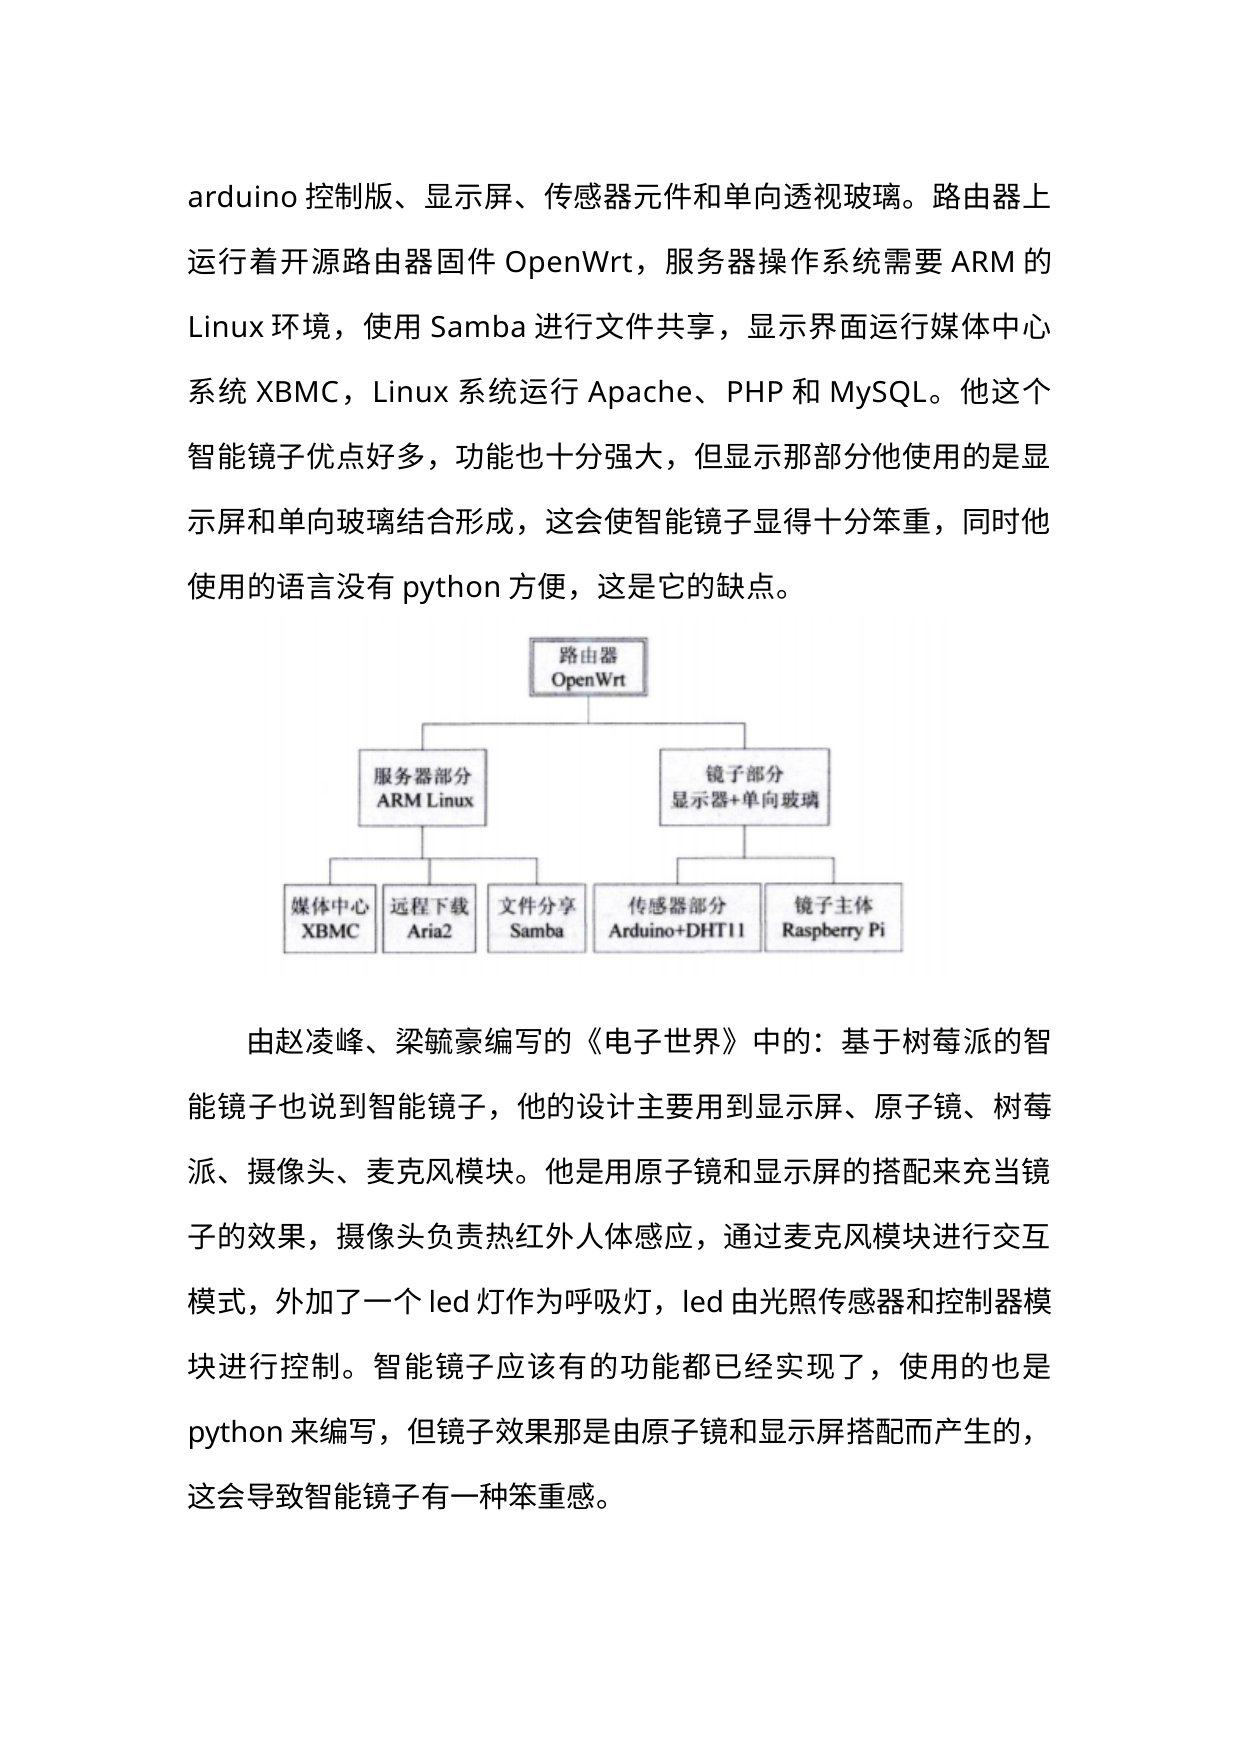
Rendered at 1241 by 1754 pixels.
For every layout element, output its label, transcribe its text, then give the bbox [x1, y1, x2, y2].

picture [245, 617, 946, 977]
text 由赵凌峰、梁毓豪编写的《电子世界》中的：基于树莓派的智能镜子也说到智能镜子，他的设计主要用到显示屏、原子镜、树莓派、摄像头、麦克风模块。他是用原子镜和显示屏的搭配来充当镜子的效果，摄像头负责热红外人体感应，通过麦克风模块进行交互模式，外加了一个led灯作为呼吸灯，led由光照传感器和控制器模块进行控制。智能镜子应该有的功能都已经实现了，使用的也是python来编写，但镜子效果那是由原子镜和显示屏搭配而产生的，这会导致智能镜子有一种笨重感。 [187, 1007, 1053, 1527]
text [187, 162, 1053, 617]
